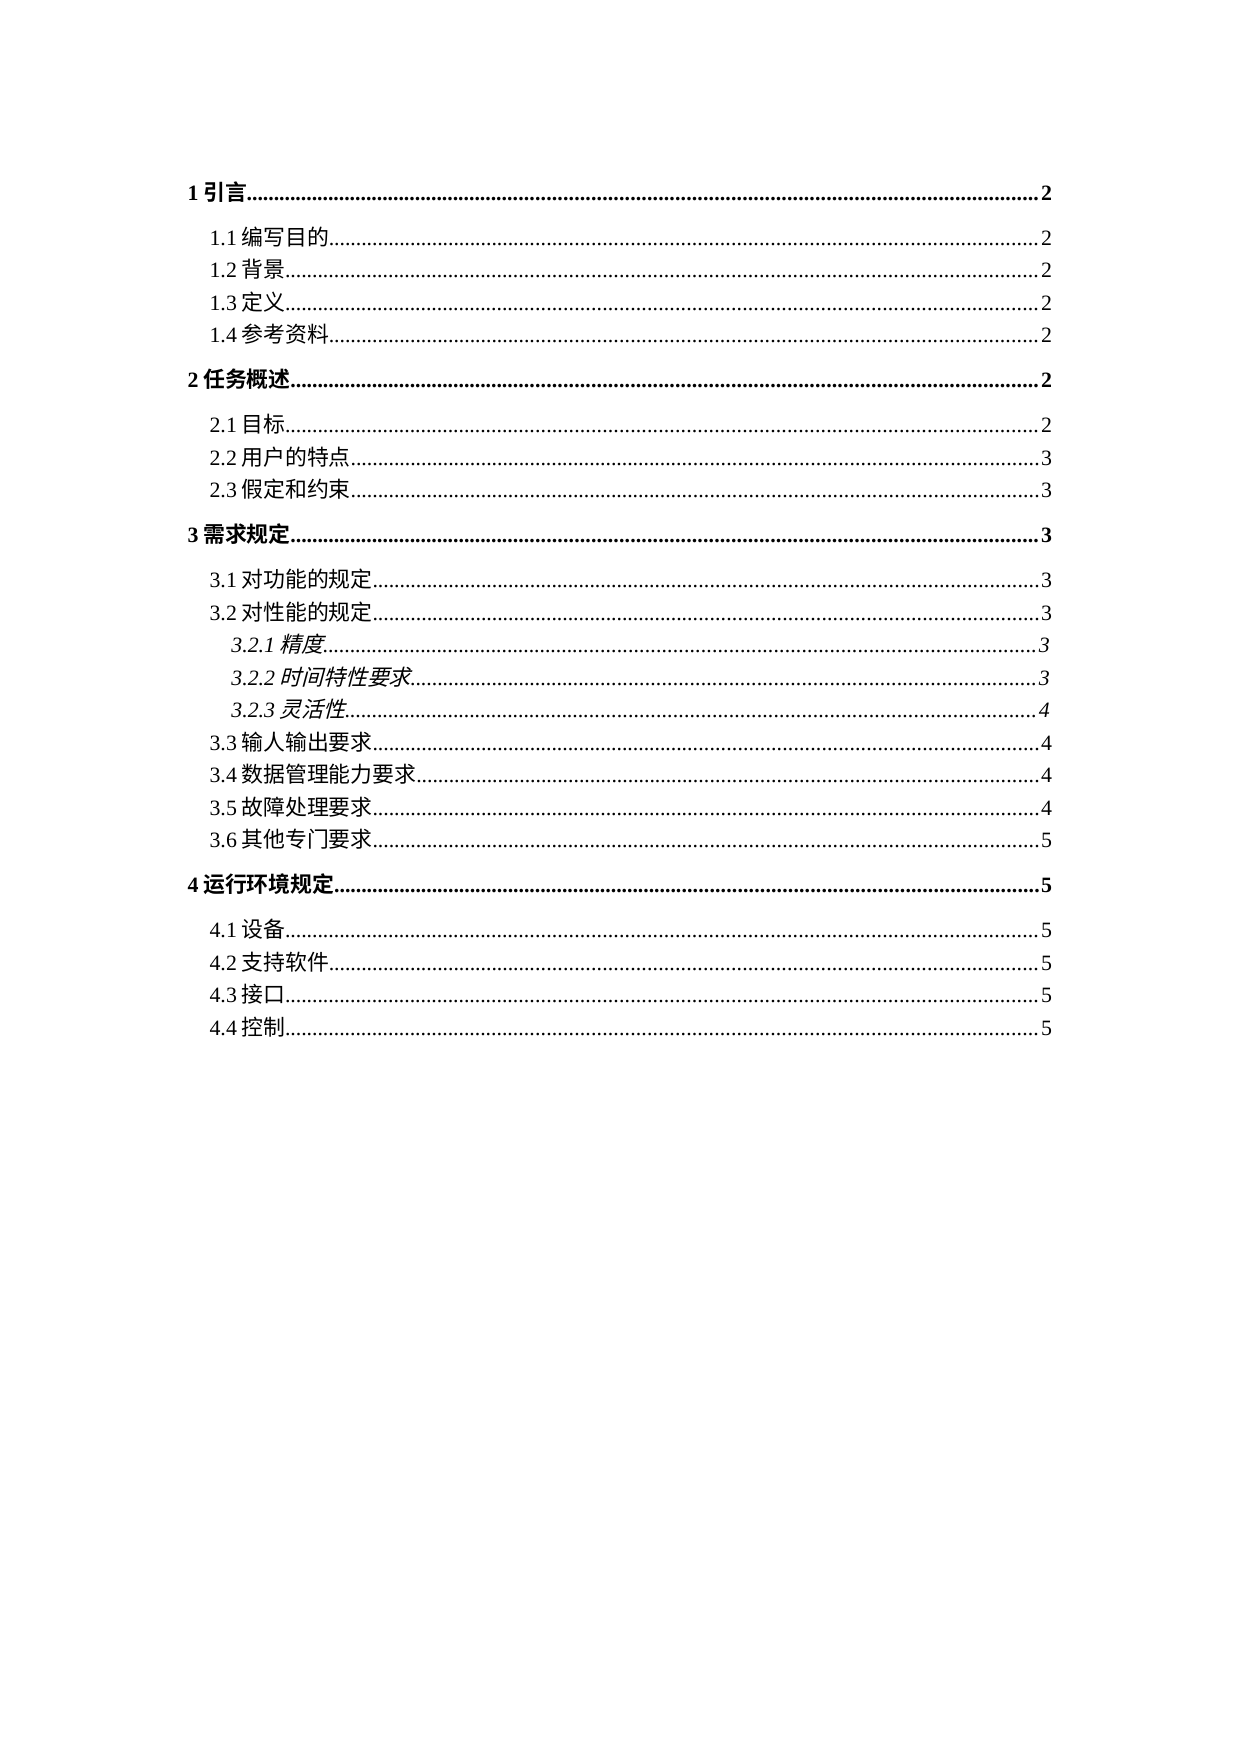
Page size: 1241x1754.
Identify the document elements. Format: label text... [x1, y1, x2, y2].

text 2.2用户的特点 3 [209, 439, 1053, 472]
text 3.2.2时间特性要求 3 [231, 659, 1053, 692]
text 1.3定义 2 [209, 284, 1053, 317]
text 3.1对功能的规定 3 [209, 562, 1053, 594]
text 1.2背景 2 [209, 252, 1053, 284]
text 4.3接口 5 [209, 977, 1053, 1009]
text 3.6其他专门要求 5 [209, 822, 1053, 854]
text 3需求规定 3 [187, 517, 1053, 549]
text 3.2.3灵活性 4 [231, 692, 1053, 724]
text 1.4参考资料 2 [209, 317, 1053, 349]
text 4.4控制 5 [209, 1009, 1053, 1042]
text 1.1编写目的 2 [209, 219, 1053, 252]
text 2.3假定和约束 3 [209, 472, 1053, 504]
text 4.1设备 5 [209, 912, 1053, 944]
text 3.2.1精度 3 [231, 627, 1053, 659]
text 2任务概述 2 [187, 362, 1053, 394]
text 2.1目标 2 [209, 407, 1053, 439]
text 1引言 2 [187, 174, 1053, 207]
text 4运行环境规定 5 [187, 867, 1053, 899]
text 3.4数据管理能力要求 4 [209, 757, 1053, 789]
text 3.5故障处理要求 4 [209, 789, 1053, 822]
text 3.2对性能的规定 3 [209, 594, 1053, 627]
text 4.2支持软件 5 [209, 944, 1053, 977]
text 3.3输人输出要求 4 [209, 724, 1053, 757]
